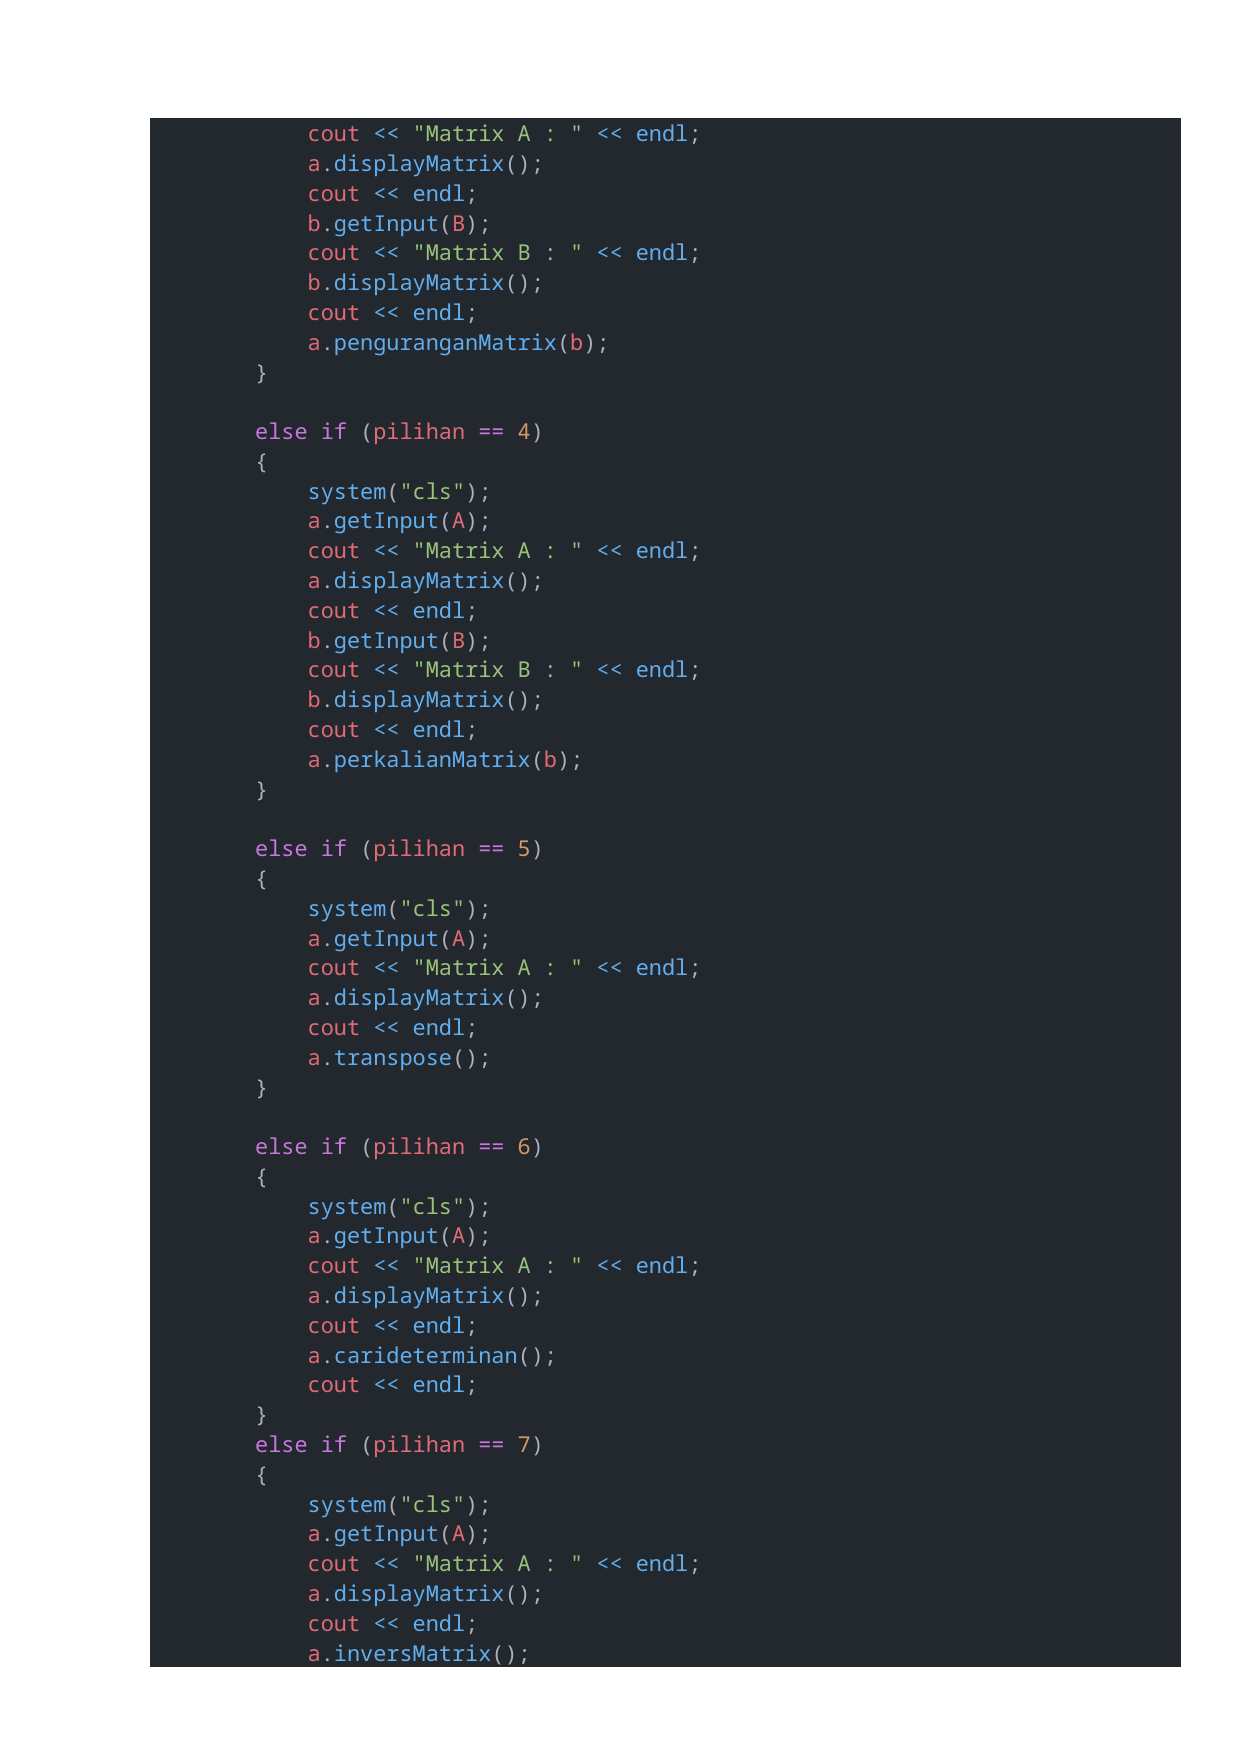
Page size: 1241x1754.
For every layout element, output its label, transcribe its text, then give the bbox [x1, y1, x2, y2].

text { [150, 863, 1181, 893]
text b.displayMatrix(); [150, 684, 1181, 714]
text { [150, 1161, 1181, 1191]
text a.getInput(A); [150, 506, 1181, 535]
text { [150, 446, 1181, 476]
text cout << endl; [150, 714, 1181, 744]
text a.getInput(A); [150, 1518, 1181, 1548]
text } [150, 774, 1181, 803]
text else if (pilihan == 6) [150, 1131, 1181, 1161]
text { [150, 1459, 1181, 1489]
text b.getInput(B); [150, 208, 1181, 237]
text } [150, 1072, 1181, 1101]
text a.displayMatrix(); [150, 565, 1181, 595]
text system("cls"); [150, 893, 1181, 923]
text cout << "Matrix B : " << endl; [150, 654, 1181, 684]
text a.displayMatrix(); [150, 1280, 1181, 1310]
text a.penguranganMatrix(b); [150, 327, 1181, 357]
text a.inversMatrix(); [150, 1638, 1181, 1667]
text cout << "Matrix A : " << endl; [150, 1548, 1181, 1578]
text system("cls"); [150, 1489, 1181, 1518]
text cout << "Matrix A : " << endl; [150, 1250, 1181, 1280]
text a.displayMatrix(); [150, 982, 1181, 1012]
text cout << endl; [150, 1012, 1181, 1042]
text cout << endl; [150, 1369, 1181, 1399]
text a.carideterminan(); [150, 1340, 1181, 1369]
text cout << endl; [150, 1608, 1181, 1638]
text cout << "Matrix A : " << endl; [150, 535, 1181, 565]
text } [150, 357, 1181, 386]
text cout << "Matrix A : " << endl; [150, 952, 1181, 982]
text cout << endl; [150, 178, 1181, 208]
text a.getInput(A); [150, 923, 1181, 952]
text system("cls"); [150, 476, 1181, 506]
text else if (pilihan == 5) [150, 833, 1181, 863]
text a.transpose(); [150, 1042, 1181, 1072]
text else if (pilihan == 7) [150, 1429, 1181, 1459]
text system("cls"); [150, 1191, 1181, 1221]
text cout << endl; [150, 1310, 1181, 1340]
text cout << endl; [150, 595, 1181, 625]
text cout << "Matrix A : " << endl; [150, 118, 1181, 148]
text a.getInput(A); [150, 1221, 1181, 1250]
text cout << "Matrix B : " << endl; [150, 237, 1181, 267]
text } [150, 1399, 1181, 1429]
text b.displayMatrix(); [150, 267, 1181, 297]
text b.getInput(B); [150, 625, 1181, 654]
text a.displayMatrix(); [150, 1578, 1181, 1608]
text cout << endl; [150, 297, 1181, 327]
text a.perkalianMatrix(b); [150, 744, 1181, 774]
text a.displayMatrix(); [150, 148, 1181, 178]
text else if (pilihan == 4) [150, 416, 1181, 446]
